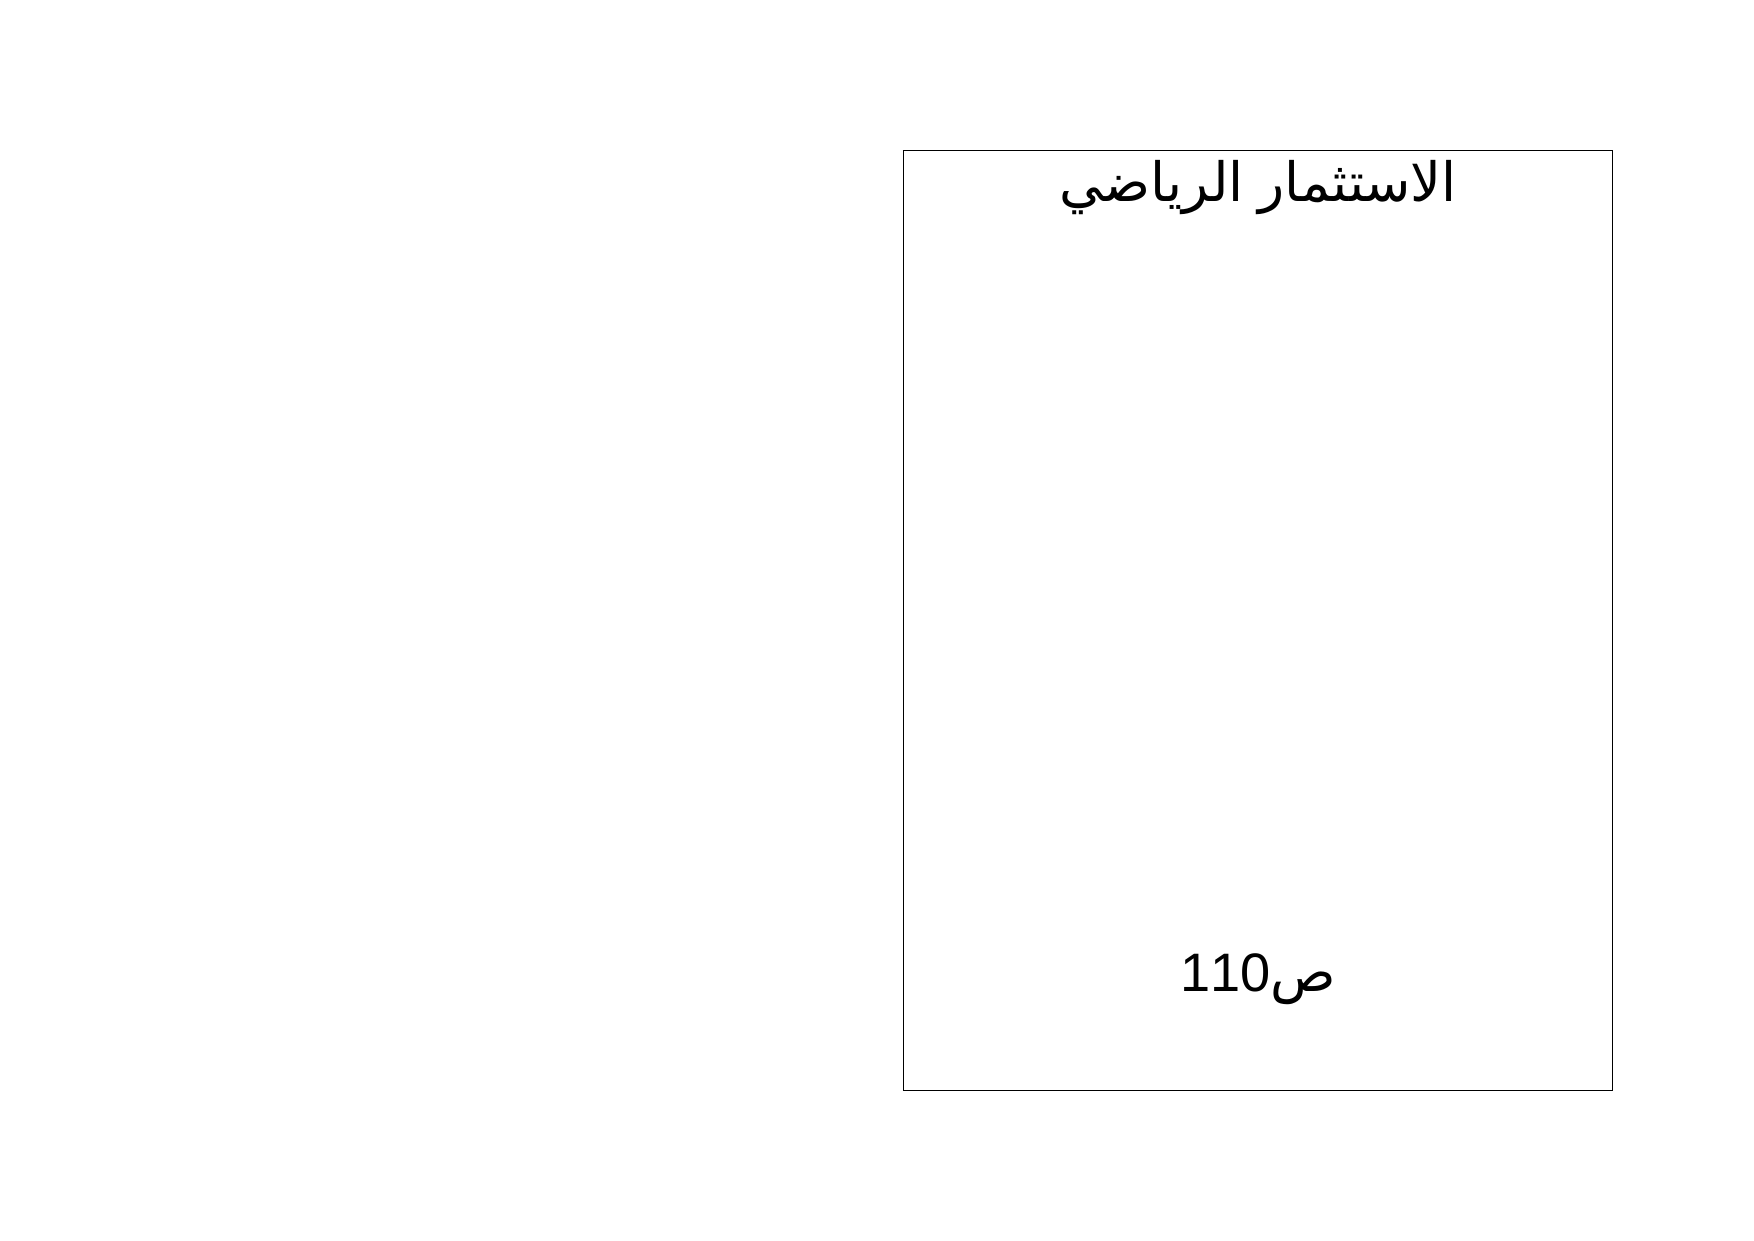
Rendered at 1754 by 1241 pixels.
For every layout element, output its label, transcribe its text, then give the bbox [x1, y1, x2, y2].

table_cell الاستثمار الرياضي ص110 [904, 151, 1612, 1090]
